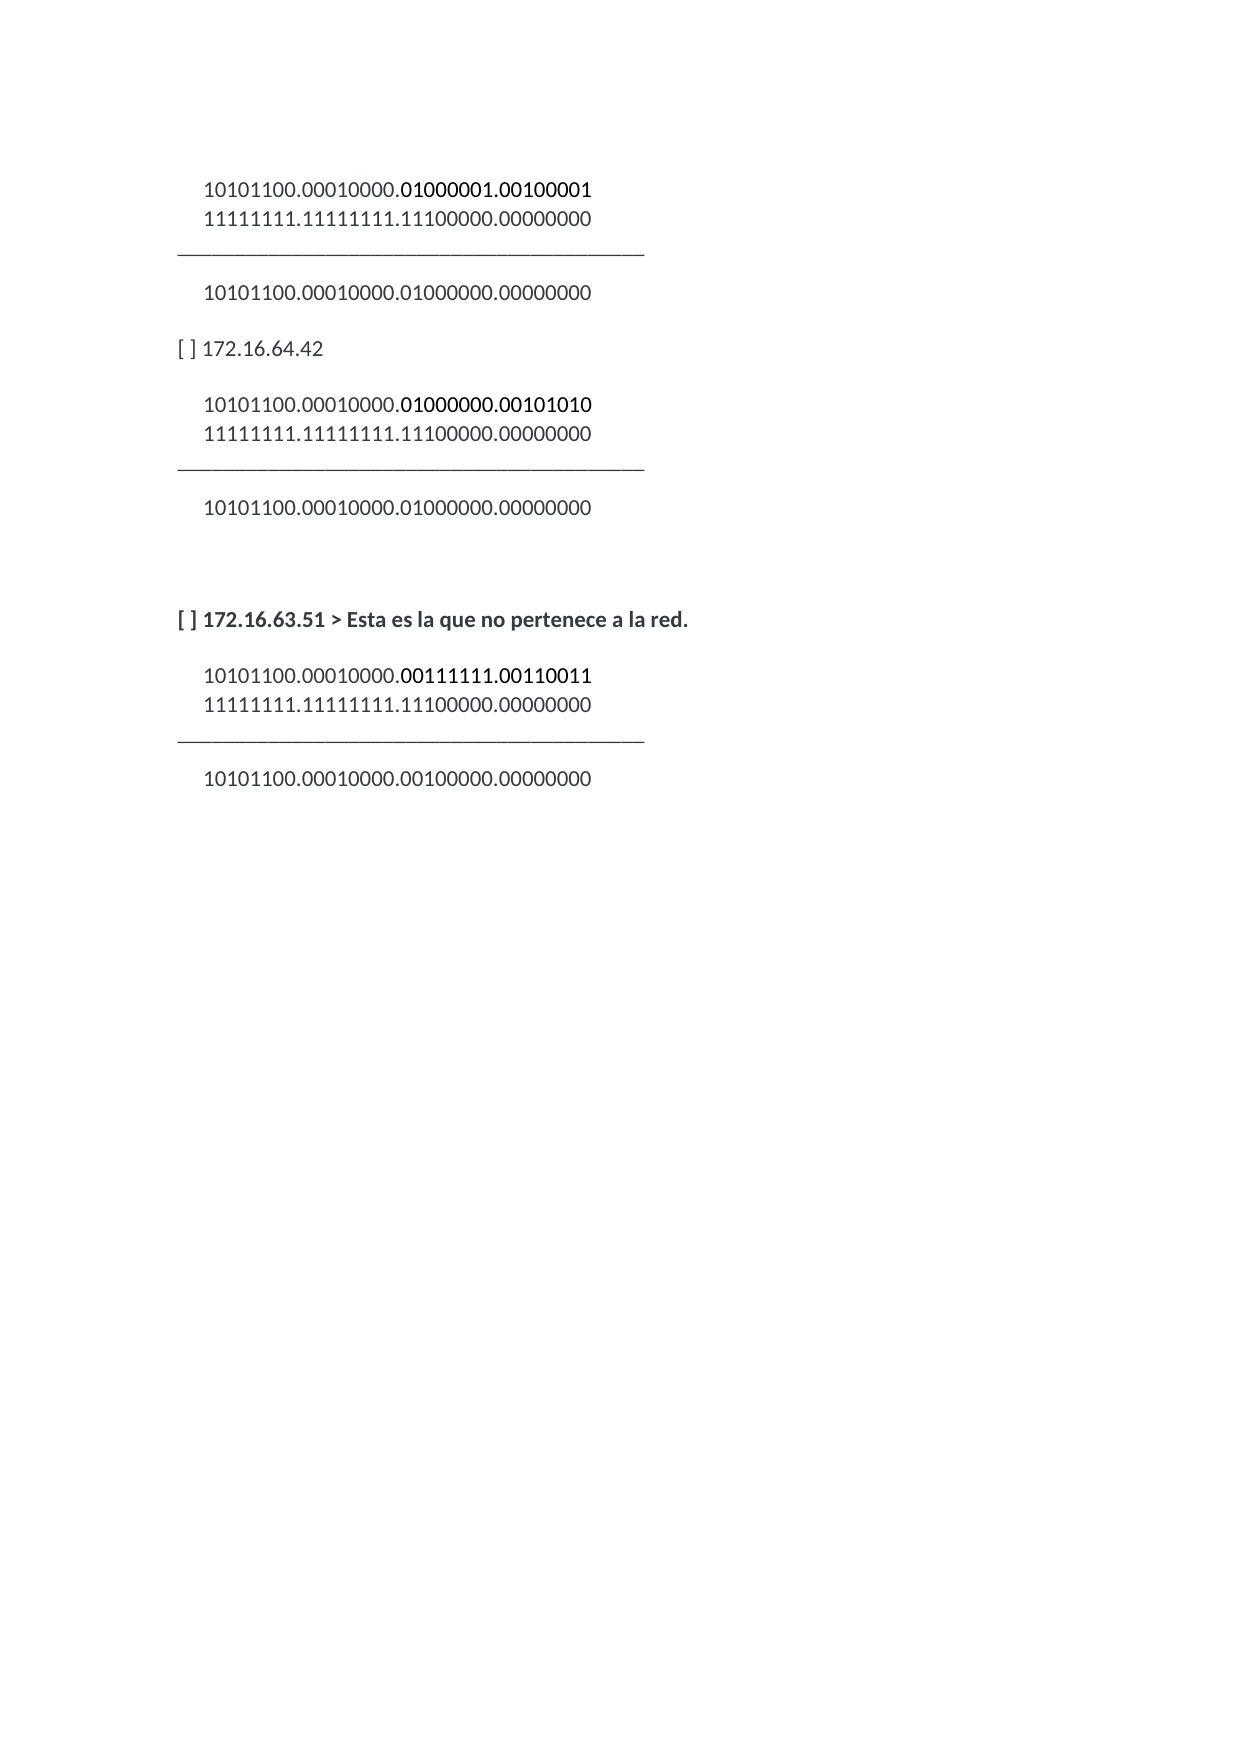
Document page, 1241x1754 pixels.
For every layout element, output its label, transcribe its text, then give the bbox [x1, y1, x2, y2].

text 11111111.11111111.11100000.00000000 [177, 419, 1063, 447]
text 10101100.00010000.01000000.00101010 [177, 391, 1063, 419]
text _________________________________________ [177, 718, 1063, 746]
text _________________________________________ [177, 447, 1063, 475]
text 10101100.00010000.01000001.00100001 [177, 176, 1063, 204]
text 10101100.00010000.01000000.00000000 [177, 493, 1063, 522]
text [177, 232, 1063, 260]
text 11111111.11111111.11100000.00000000 [177, 204, 1063, 232]
text 10101100.00010000.00100000.00000000 [177, 764, 1063, 793]
text 10101100.00010000.01000000.00000000 [177, 278, 1063, 307]
text [ ] 172.16.64.42 [177, 334, 1063, 363]
text 11111111.11111111.11100000.00000000 [177, 690, 1063, 718]
text [ ] 172.16.63.51 > Esta es la que no pertenece a la red. [177, 606, 1063, 634]
text 10101100.00010000.00111111.00110011 [177, 662, 1063, 690]
